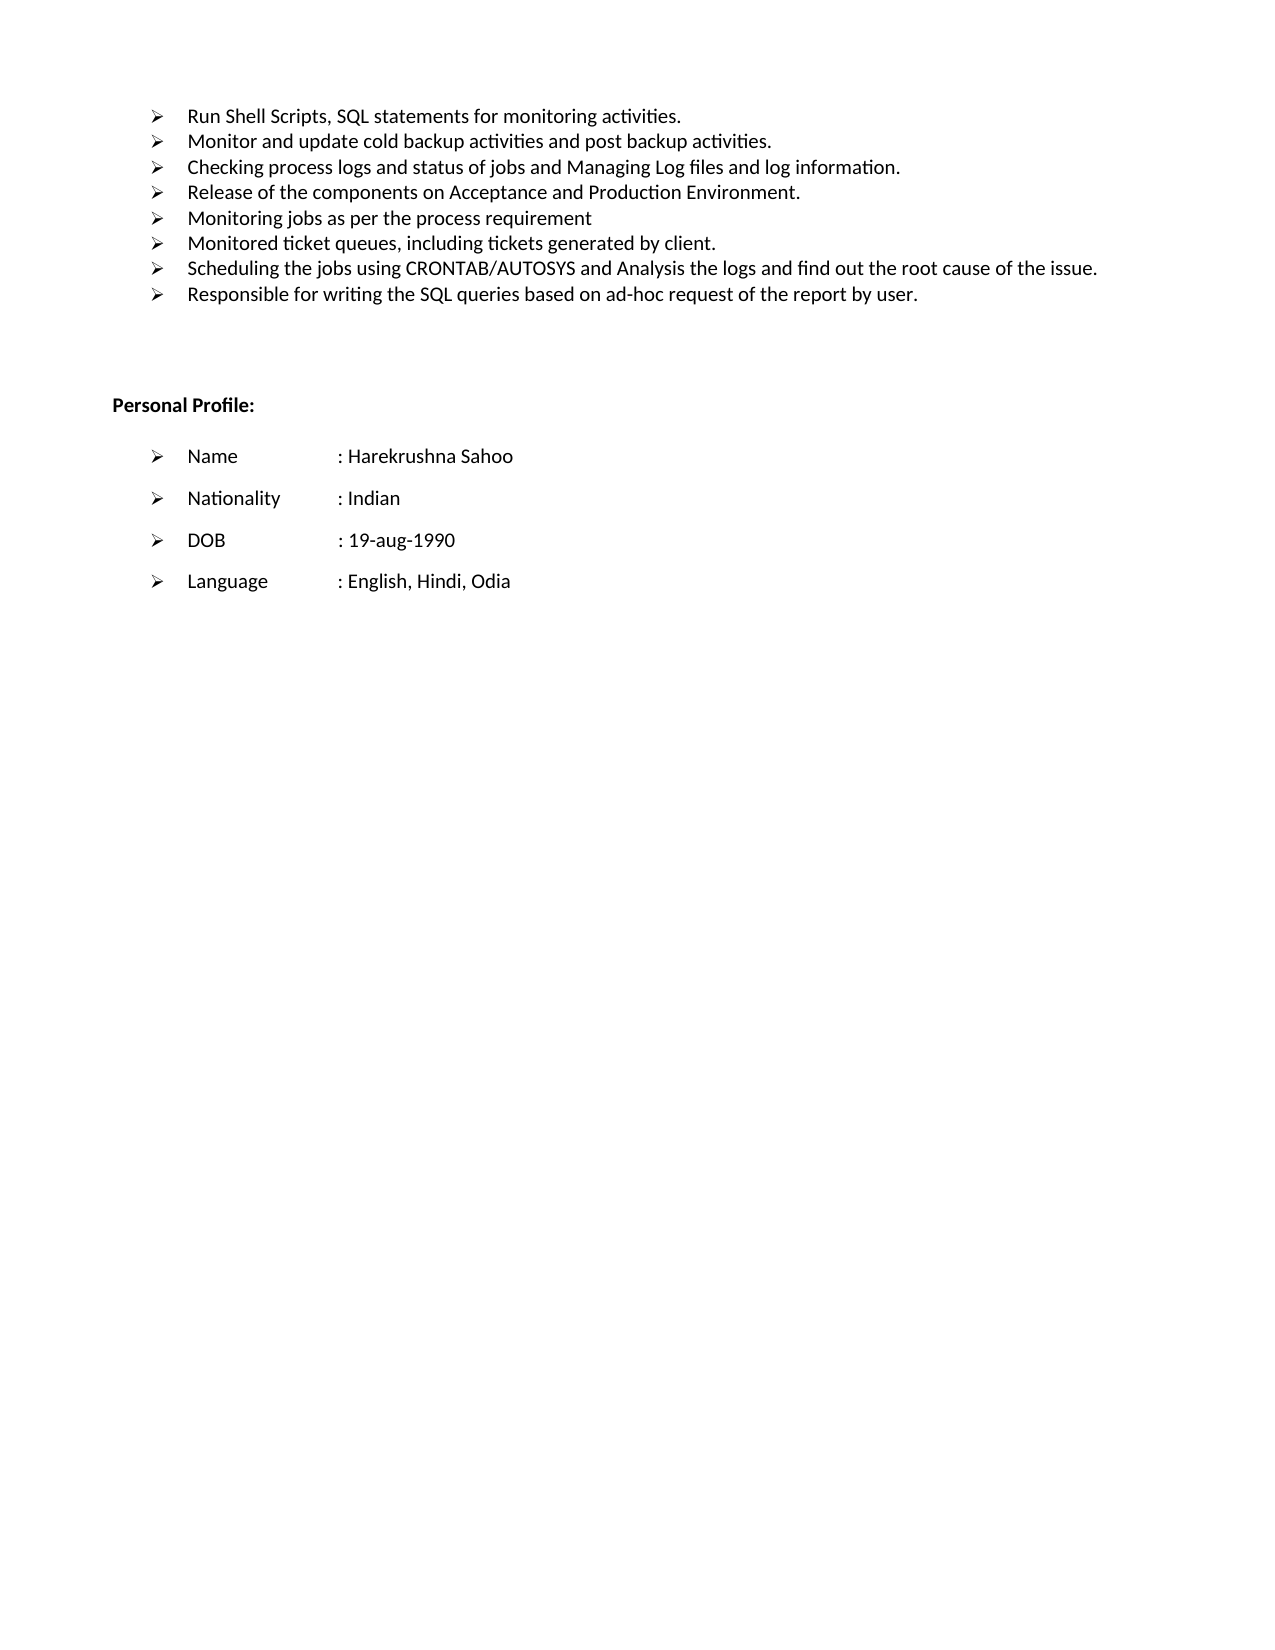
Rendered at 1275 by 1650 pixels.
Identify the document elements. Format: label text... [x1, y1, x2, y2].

list Run Shell Scripts, SQL statements for monitoring activities. [150, 103, 1153, 128]
list Language : English, Hindi, Odia [150, 568, 1153, 594]
list Name : Harekrushna Sahoo [150, 443, 1153, 469]
list Monitored ticket queues, including tickets generated by client. [150, 230, 1153, 256]
list Responsible for writing the SQL queries based on ad-hoc request of the report by user. [150, 281, 1153, 306]
list Release of the components on Acceptance and Production Environment. [150, 179, 1153, 205]
text Personal Profile: [112, 393, 1153, 418]
list Monitor and update cold backup activities and post backup activities. [150, 128, 1153, 154]
list Checking process logs and status of jobs and Managing Log files and log information. [150, 154, 1153, 179]
list Monitoring jobs as per the process requirement [150, 205, 1153, 230]
list DOB : 19-aug-1990 [150, 527, 1153, 552]
list Scheduling the jobs using CRONTAB/AUTOSYS and Analysis the logs and find out the root cause of the issue. [150, 256, 1153, 281]
list Nationality : Indian [150, 485, 1153, 511]
